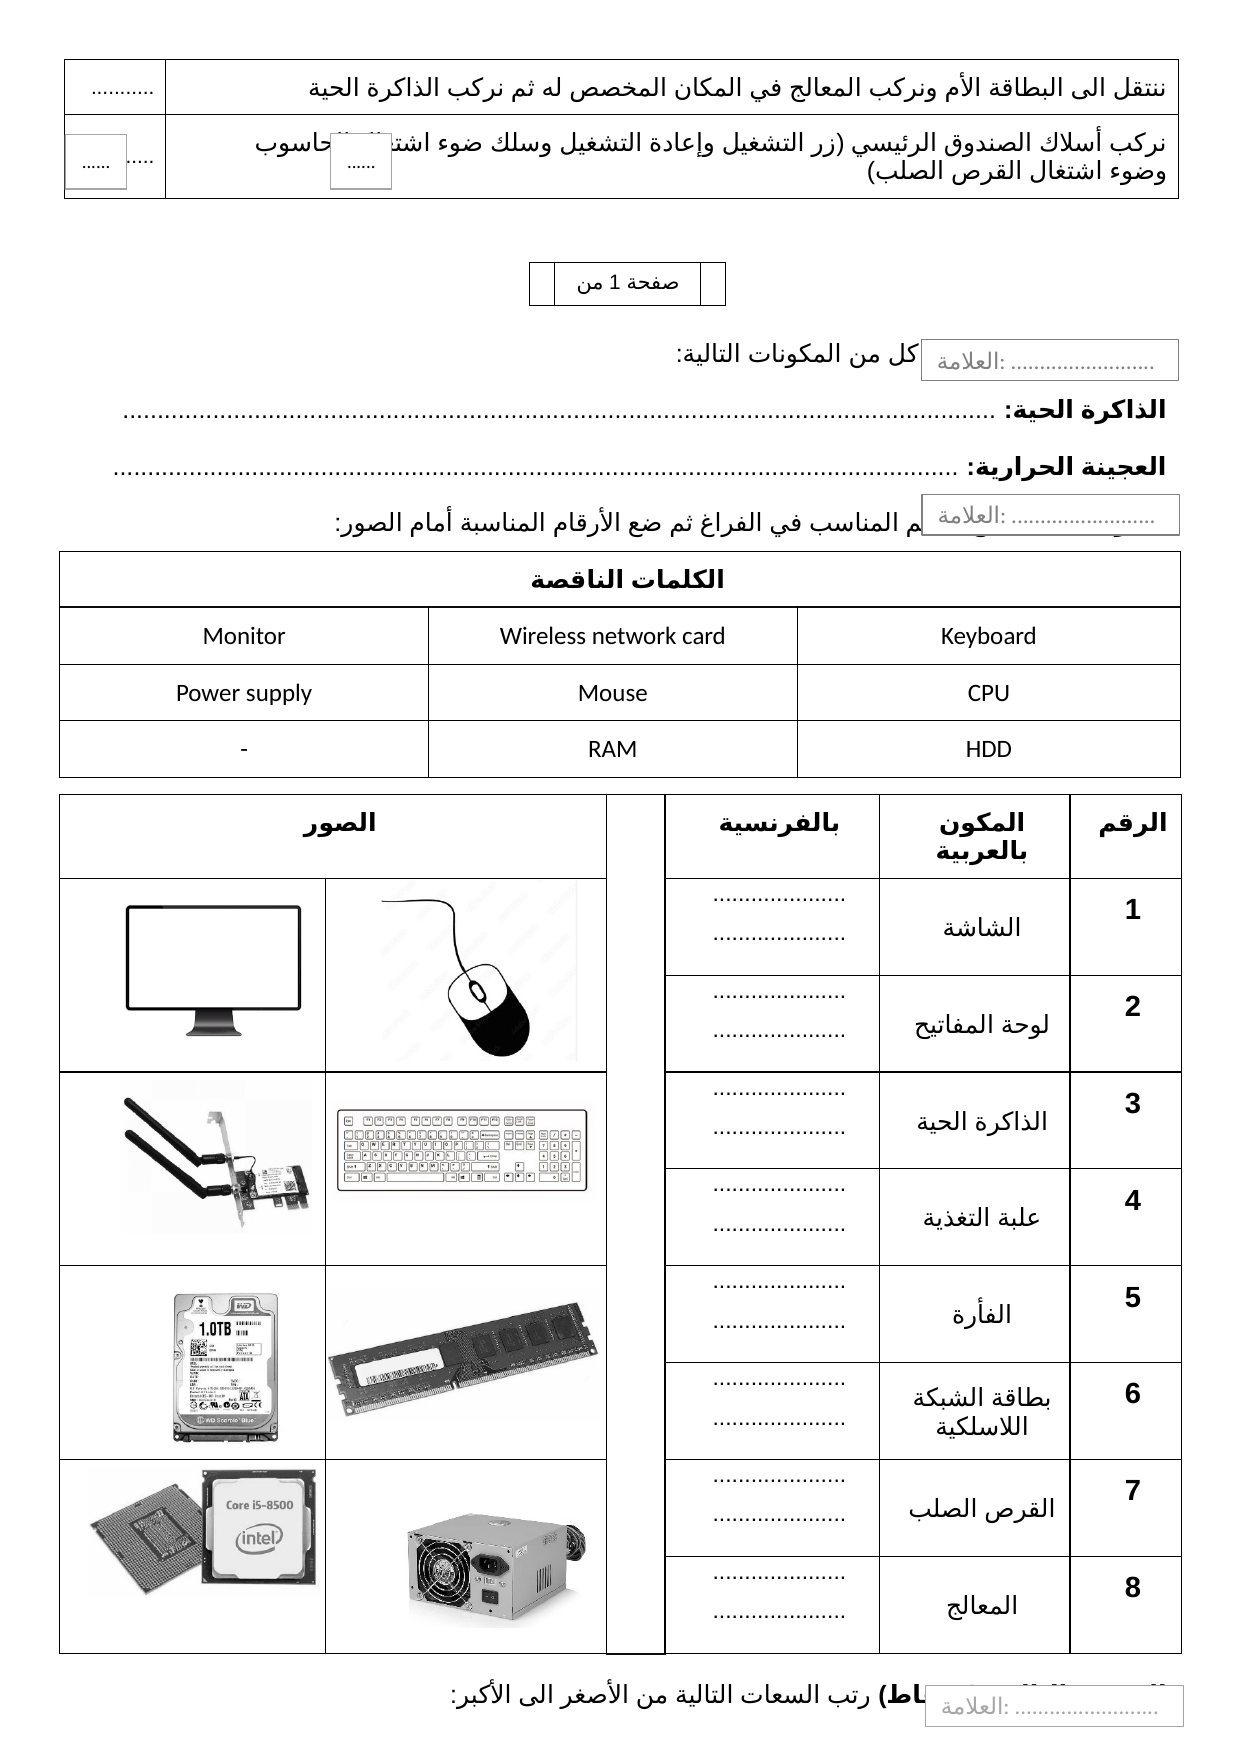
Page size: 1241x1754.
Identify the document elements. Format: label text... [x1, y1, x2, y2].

table_header [607, 795, 664, 1653]
table_cell ..................... ..................... [666, 976, 879, 1071]
table_cell 8 [1071, 1557, 1181, 1653]
table_cell ........... [65, 60, 165, 114]
table_cell [326, 1073, 606, 1265]
table_cell الذاكرة الحية [880, 1073, 1069, 1168]
table_cell [60, 879, 325, 1071]
table_header الصور [60, 795, 606, 878]
picture [330, 1100, 596, 1202]
table_cell 4 [1071, 1169, 1181, 1265]
table_cell ..................... ..................... [666, 1460, 879, 1556]
picture [328, 1288, 599, 1421]
table_header الكلمات الناقصة [60, 552, 1180, 606]
table_cell الفأرة [880, 1266, 1069, 1362]
table_cell ..................... ..................... [666, 1169, 879, 1265]
picture [381, 880, 578, 1061]
table_cell المعالج [880, 1557, 1069, 1653]
text العجينة الحرارية: .......................................................................................................................... [74, 451, 1166, 480]
picture [126, 1271, 313, 1457]
picture [109, 883, 318, 1053]
table_cell 7 [1071, 1460, 1181, 1556]
table_cell [60, 1460, 325, 1653]
table_header الرقم [1071, 795, 1181, 878]
table_cell - [60, 721, 428, 777]
table_cell ..................... ..................... [666, 1073, 879, 1168]
table_cell 5 [1071, 1266, 1181, 1362]
table_cell [326, 879, 606, 1071]
table_cell RAM [429, 721, 797, 777]
table_cell ........... [65, 115, 165, 197]
table_cell بطاقة الشبكة اللاسلكية [880, 1363, 1069, 1459]
picture [403, 1462, 590, 1649]
text الجزء الثالث: ضع الاسم المناسب في الفراغ ثم ضع الأرقام المناسبة أمام الصورأ: [74, 507, 921, 536]
table_cell Monitor [60, 608, 428, 663]
picture [87, 1467, 320, 1596]
table_cell 1 [1071, 879, 1181, 974]
table_cell ..................... ..................... [666, 1266, 879, 1362]
table_cell 6 [1071, 1363, 1181, 1459]
table_cell ..................... ..................... [666, 1557, 879, 1653]
table_cell علبة التغذية [880, 1169, 1069, 1265]
picture [122, 1080, 313, 1234]
table_cell الشاشة [880, 879, 1069, 974]
table_cell CPU [798, 665, 1180, 720]
text التمرين الثالث: (3 نقاط) رتب السعات التالية من الأصغر الى الأكبر: [74, 1680, 1166, 1708]
table_cell 2 [1071, 976, 1181, 1071]
text الذاكرة الحية: .............................................................................................................................. [74, 395, 1166, 424]
table_header المكون بالعربية [880, 795, 1069, 878]
table_cell ..................... ..................... [666, 1363, 879, 1459]
table_cell 3 [1071, 1073, 1181, 1168]
table_cell [326, 1266, 606, 1459]
table_cell [60, 1073, 325, 1265]
table_cell ..................... ..................... [666, 879, 879, 974]
table_cell ننتقل الى البطاقة الأم ونركب المعالج في المكان المخصص له ثم نركب الذاكرة الحية [166, 60, 1178, 114]
table_cell HDD [798, 721, 1180, 777]
table_cell القرص الصلب [880, 1460, 1069, 1556]
table_cell [326, 1460, 606, 1653]
table_cell لوحة المفاتيح [880, 976, 1069, 1071]
table_header بالفرنسية [666, 795, 879, 878]
table_cell Mouse [429, 665, 797, 720]
table_cell Keyboard [798, 608, 1180, 663]
table_cell [60, 1266, 325, 1459]
text الجزء الثاني: حدد دور كل من المكونات التالية: [74, 339, 921, 368]
table_cell نركب أسلاك الصندوق الرئيسي (زر التشغيل وإعادة التشغيل وسلك ضوء اشتغال الحاسوب وضوء اشتغال القرص الصلب) [166, 115, 1178, 197]
table_cell Wireless network card [429, 608, 797, 663]
table_cell Power supply [60, 665, 428, 720]
